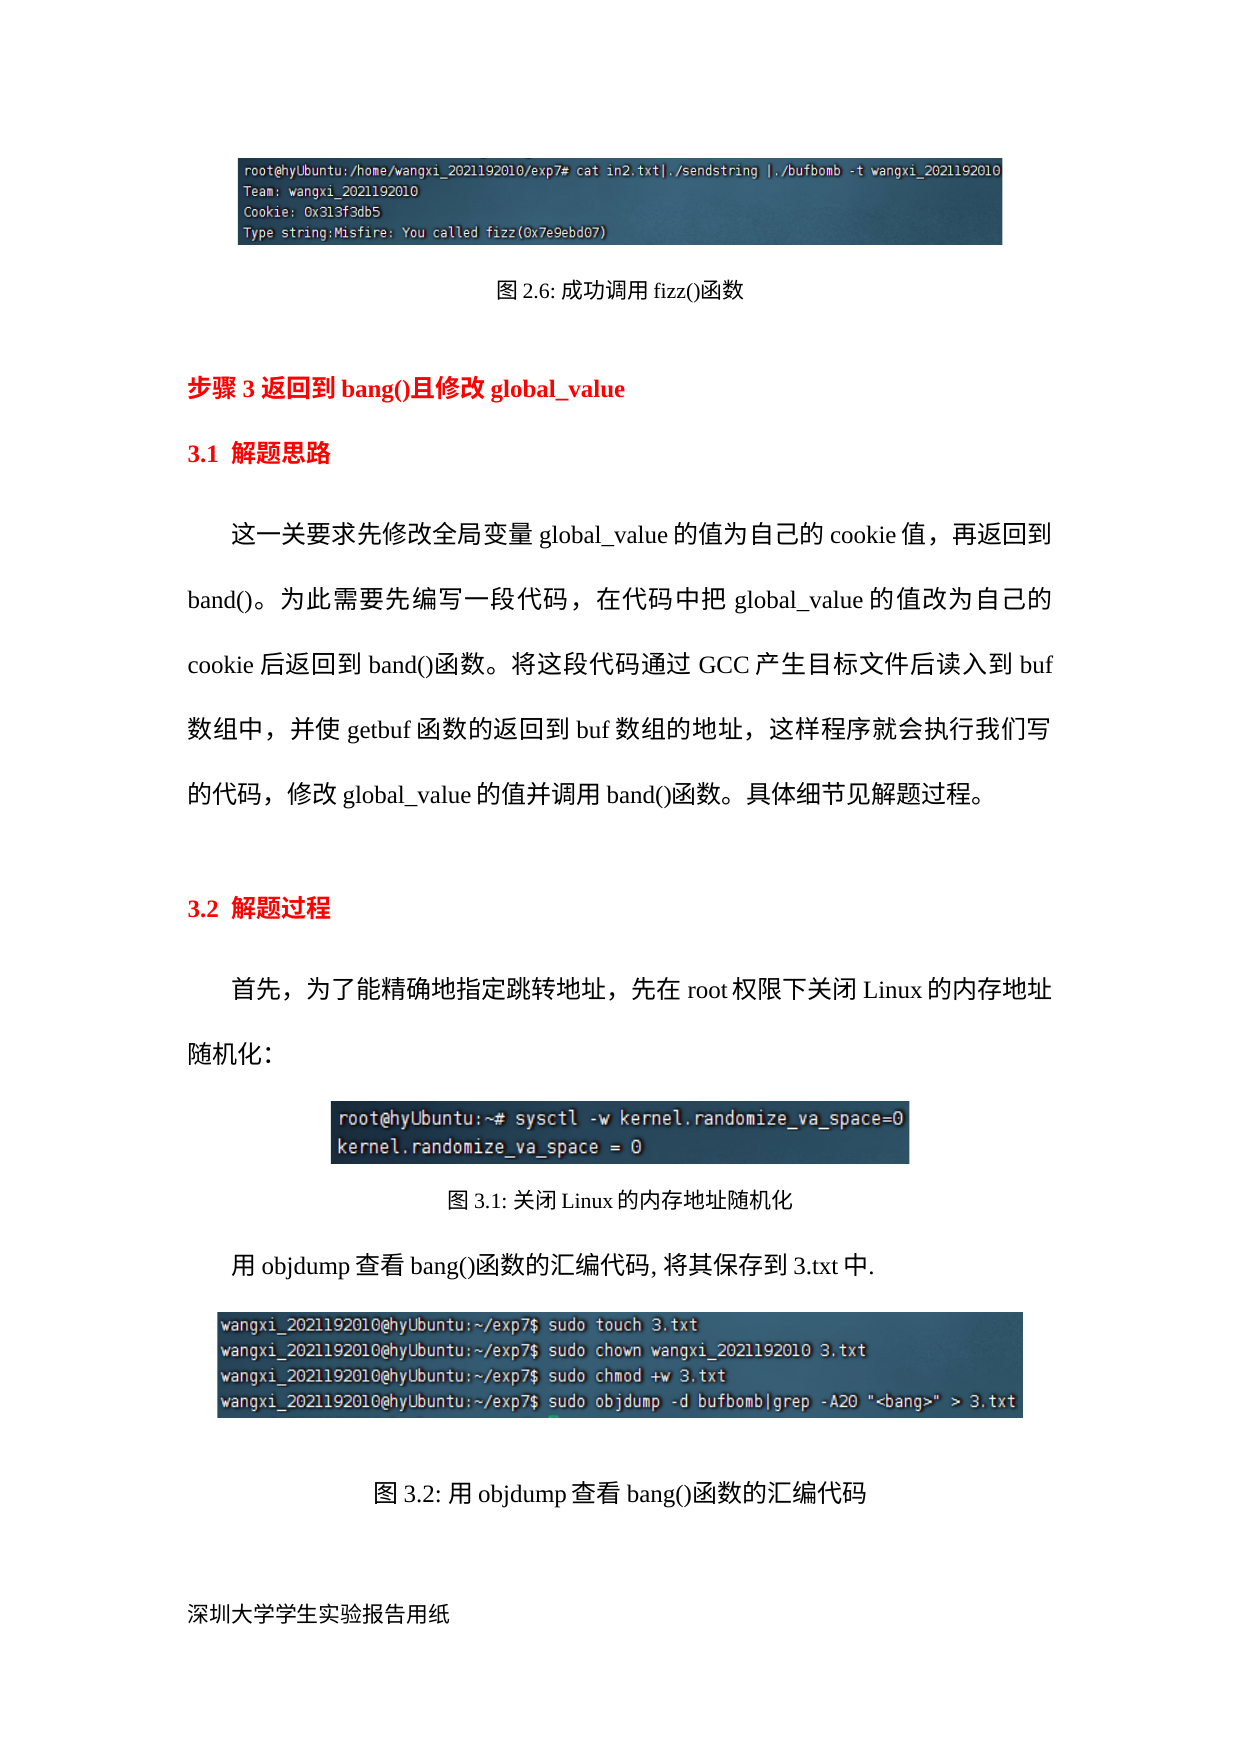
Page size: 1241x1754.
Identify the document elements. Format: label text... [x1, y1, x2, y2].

picture [237, 158, 1003, 245]
text 首先，为了能精确地指定跳转地址，先在root权限下关闭Linux的内存地址随机化： [187, 955, 1053, 1085]
text 图2.6: 成功调用fizz()函数 [187, 272, 1053, 305]
text 图3.2: 用objdump查看bang()函数的汇编代码 [187, 1459, 1053, 1524]
picture [330, 1101, 910, 1164]
text 图3.1: 关闭Linux的内存地址随机化 [187, 1182, 1053, 1215]
list 解题过程 [187, 874, 1053, 939]
list 解题思路 [187, 419, 1053, 484]
text 用objdump查看bang()函数的汇编代码, 将其保存到3.txt中. [187, 1231, 1053, 1296]
picture [217, 1312, 1023, 1418]
text 这一关要求先修改全局变量global_value的值为自己的cookie值，再返回到band()。为此需要先编写一段代码，在代码中把global_value的值改为自己的cookie后返回到band()函数。将这段代码通过GCC产生目标文件后读入到buf数组中，并使getbuf函数的返回到buf数组的地址，这样程序就会执行我们写的代码，修改global_value的值并调用band()函数。具体细节见解题过程。 [187, 500, 1053, 825]
text 步骤3 返回到bang()且修改global_value [187, 354, 1053, 419]
